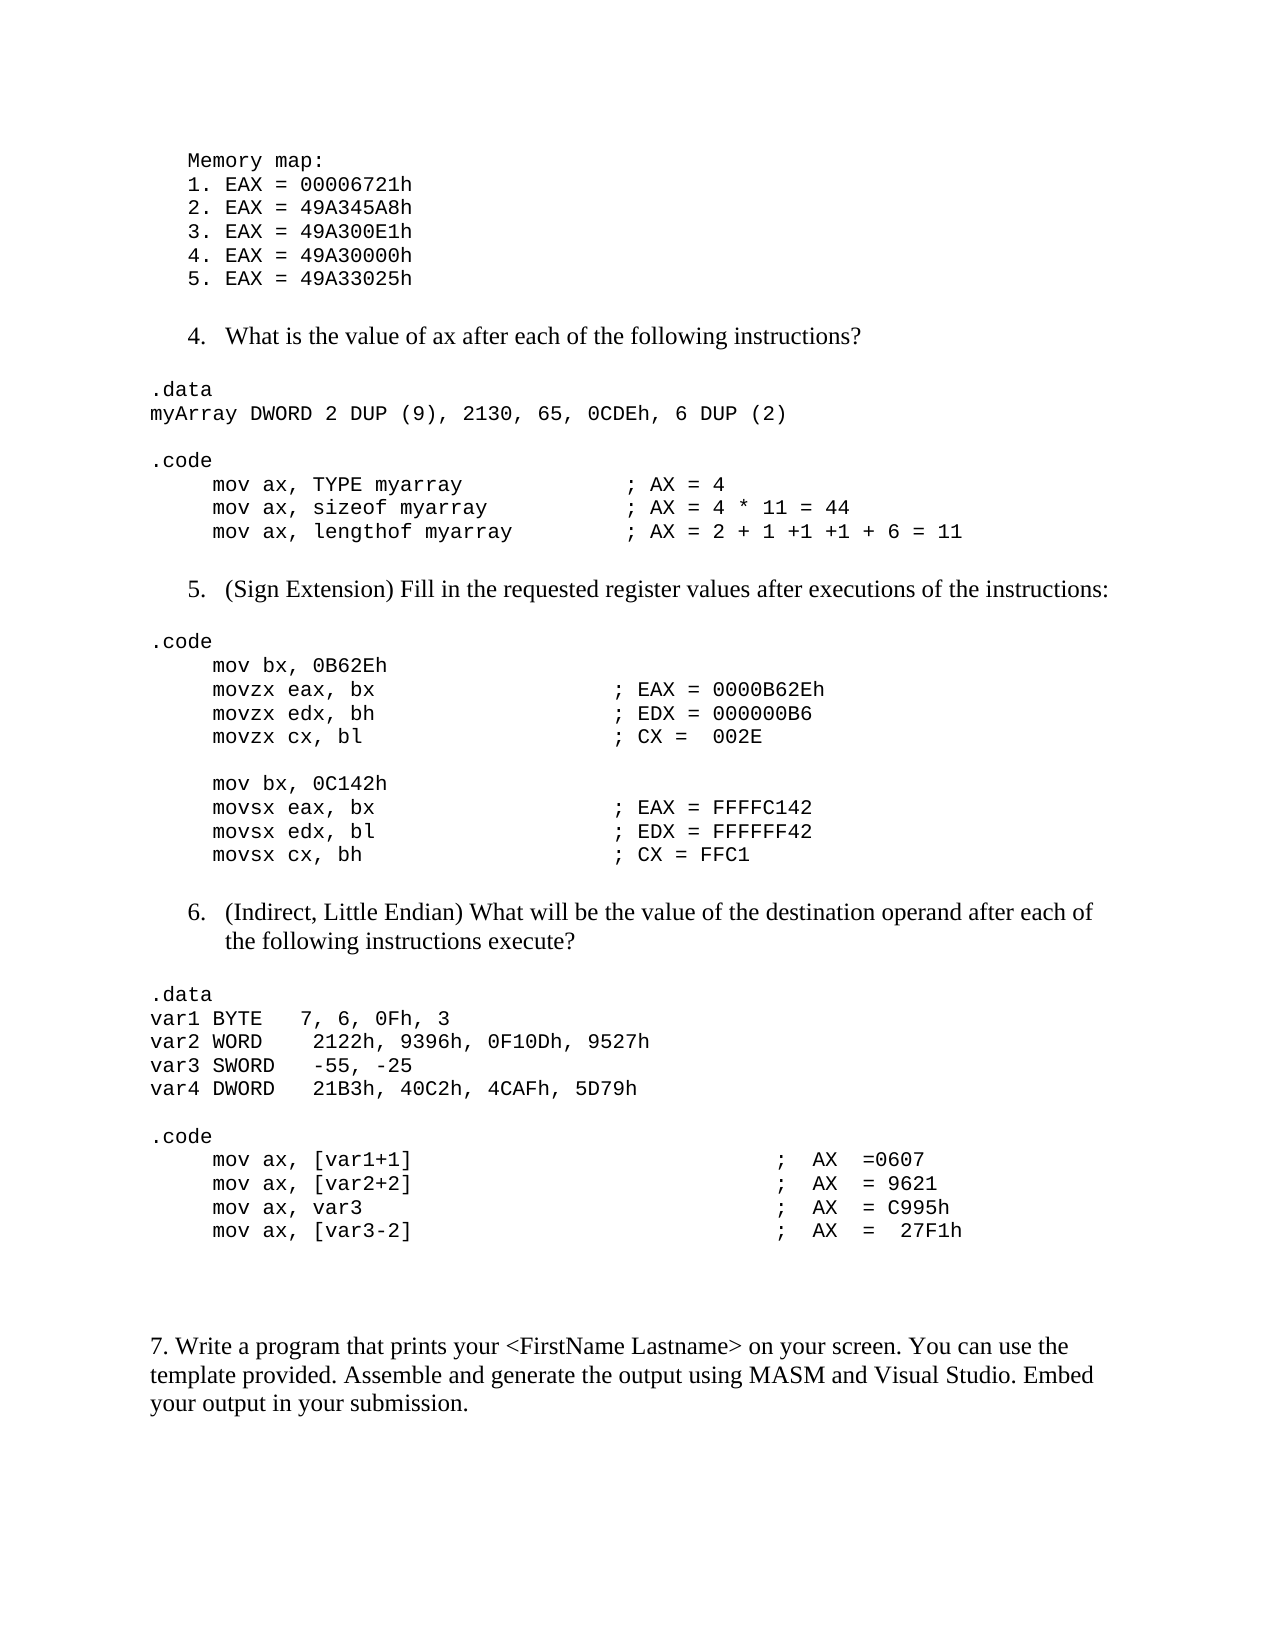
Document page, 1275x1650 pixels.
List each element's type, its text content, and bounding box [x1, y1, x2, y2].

list What is the value of ax after each of the following instructions? [187, 321, 1125, 350]
text 5. EAX = 49A33025h [187, 268, 1125, 292]
list (Indirect, Little Endian) What will be the value of the destination operand after each of the following instructions execute? [187, 897, 1125, 955]
text 2. EAX = 49A345A8h [187, 197, 1125, 221]
text 3. EAX = 49A300E1h [187, 221, 1125, 244]
text 4. EAX = 49A30000h [187, 244, 1125, 268]
text 1. EAX = 00006721h [187, 174, 1125, 197]
text Memory map: [187, 150, 1125, 174]
text .data var1 BYTE 7, 6, 0Fh, 3 var2 WORD 2122h, 9396h, 0F10Dh, 9527h var3 SWORD -55, -25 var4 DWORD 21B3h, 40C2h, 4CAFh, 5D79h .code mov ax, [var1+1] ; AX =0607 mov ax, [var2+2] ; AX = 9621 mov ax, var3 ; AX = C995h mov ax, [var3-2] ; AX = 27F1h [150, 984, 1125, 1244]
list (Sign Extension) Fill in the requested register values after executions of the instructions: [187, 574, 1125, 602]
text 7. Write a program that prints your <FirstName Lastname> on your screen. You can use the template provided. Assemble and generate the output using MASM and Visual Studio. Embed your output in your submission. [150, 1331, 1125, 1417]
text .code mov bx, 0B62Eh movzx eax, bx ; EAX = 0000B62Eh movzx edx, bh ; EDX = 000000B6 movzx cx, bl ; CX = 002E mov bx, 0C142h movsx eax, bx ; EAX = FFFFC142 movsx edx, bl ; EDX = FFFFFF42 movsx cx, bh ; CX = FFC1 [150, 632, 1125, 868]
text .data myArray DWORD 2 DUP (9), 2130, 65, 0CDEh, 6 DUP (2) .code mov ax, TYPE myarray ; AX = 4 mov ax, sizeof myarray ; AX = 4 * 11 = 44 mov ax, lengthof myarray ; AX = 2 + 1 +1 +1 + 6 = 11 [150, 379, 1125, 544]
